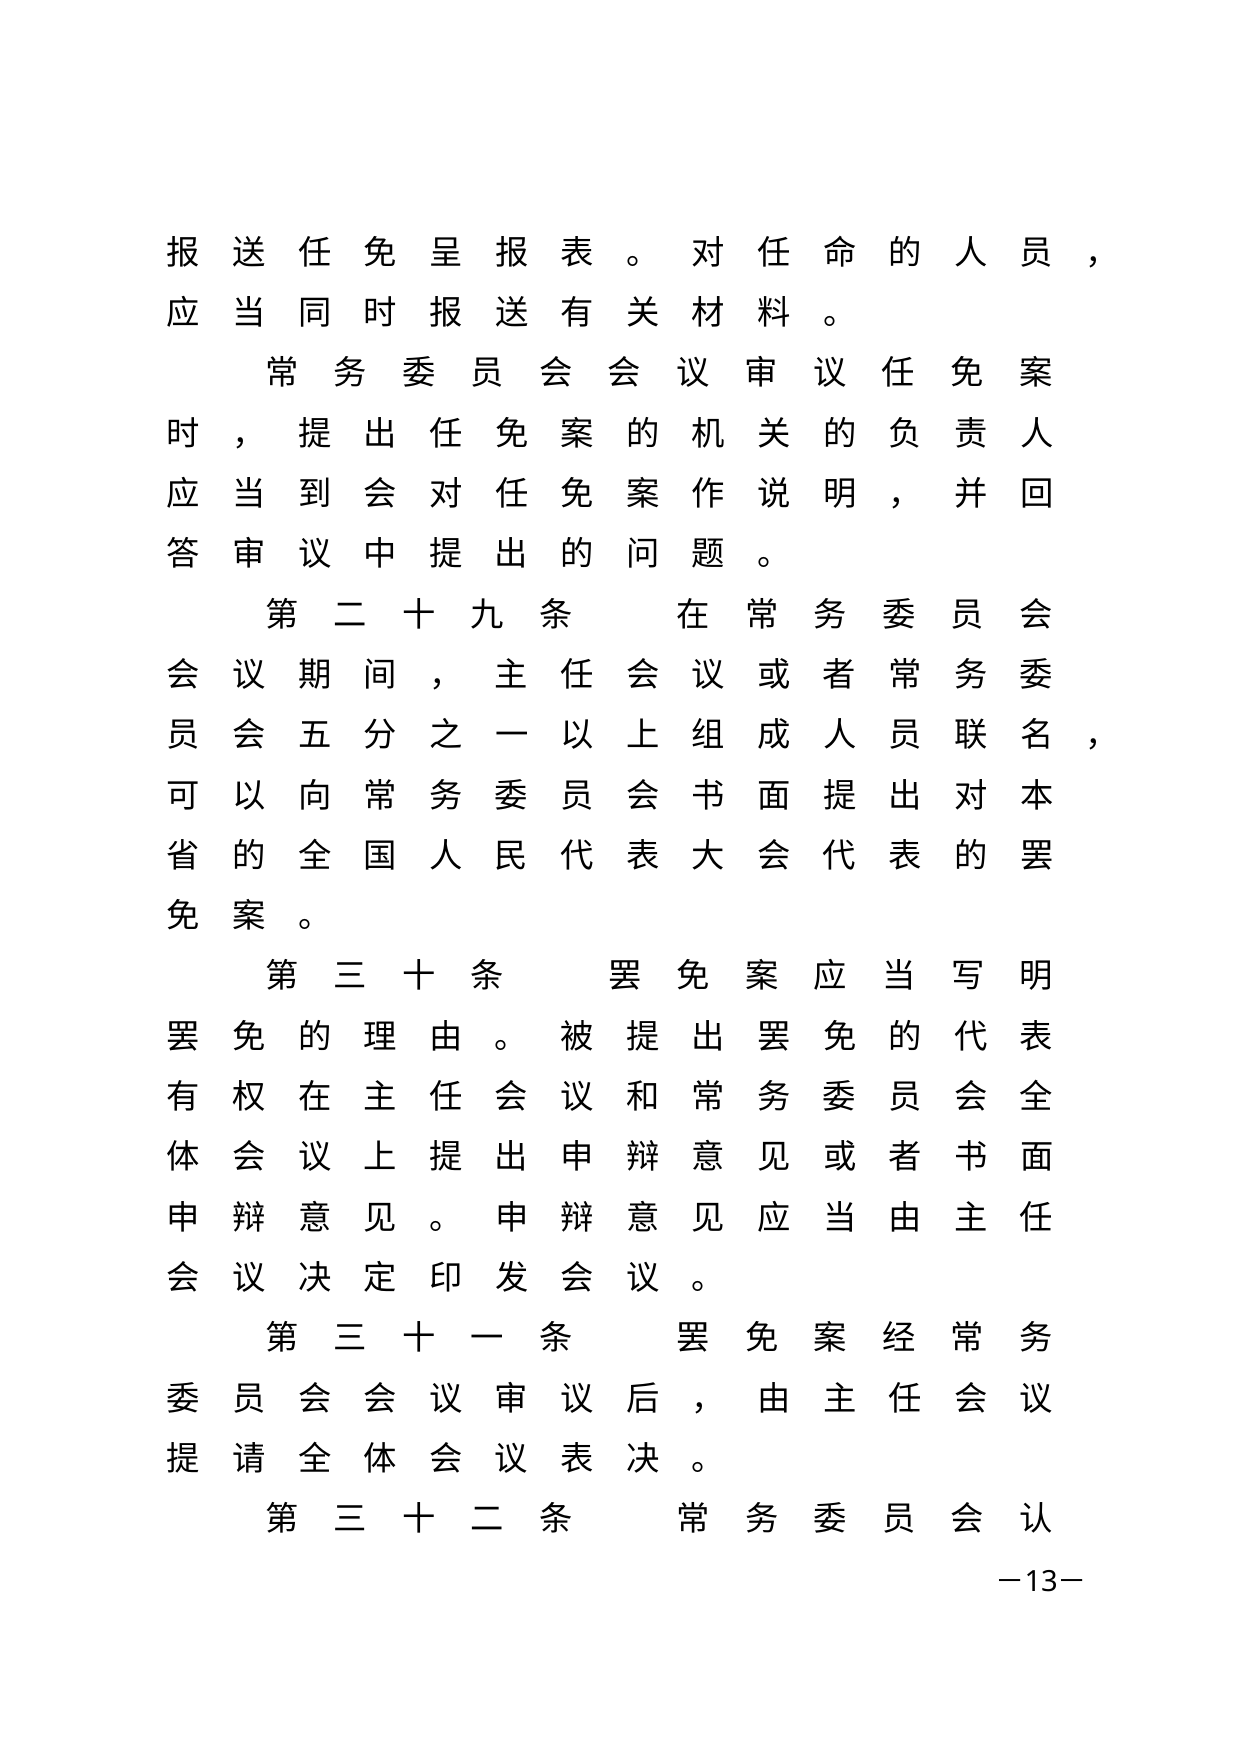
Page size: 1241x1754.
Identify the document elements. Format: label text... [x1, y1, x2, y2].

text 第二十八条 依法向常务委员会提出的任免案，由提请机关报送任免呈报表。对任命的人员，应当同时报送有关材料。 [167, 219, 1085, 340]
text 第三十条 罢免案应当写明罢免的理由。被提出罢免的代表有权在主任会议和常务委员会全体会议上提出申辩意见或者书面申辩意见。申辩意见应当由主任会议决定印发会议。 [167, 943, 1085, 1305]
text 第三十二条 常务委员会认为必要时，可以组织关于特定问题的调查委员会，并且根据调查委员会的报告，作出相应的决议。 [167, 1486, 1085, 1546]
text 常务委员会会议审议任免案时，提出任免案的机关的负责人应当到会对任免案作说明，并回答审议中提出的问题。 [167, 340, 1085, 581]
text 第三十一条 罢免案经常务委员会会议审议后，由主任会议提请全体会议表决。 [167, 1305, 1085, 1486]
text 第二十九条 在常务委员会会议期间，主任会议或者常务委员会五分之一以上组成人员联名，可以向常务委员会书面提出对本省的全国人民代表大会代表的罢免案。 [167, 581, 1085, 943]
